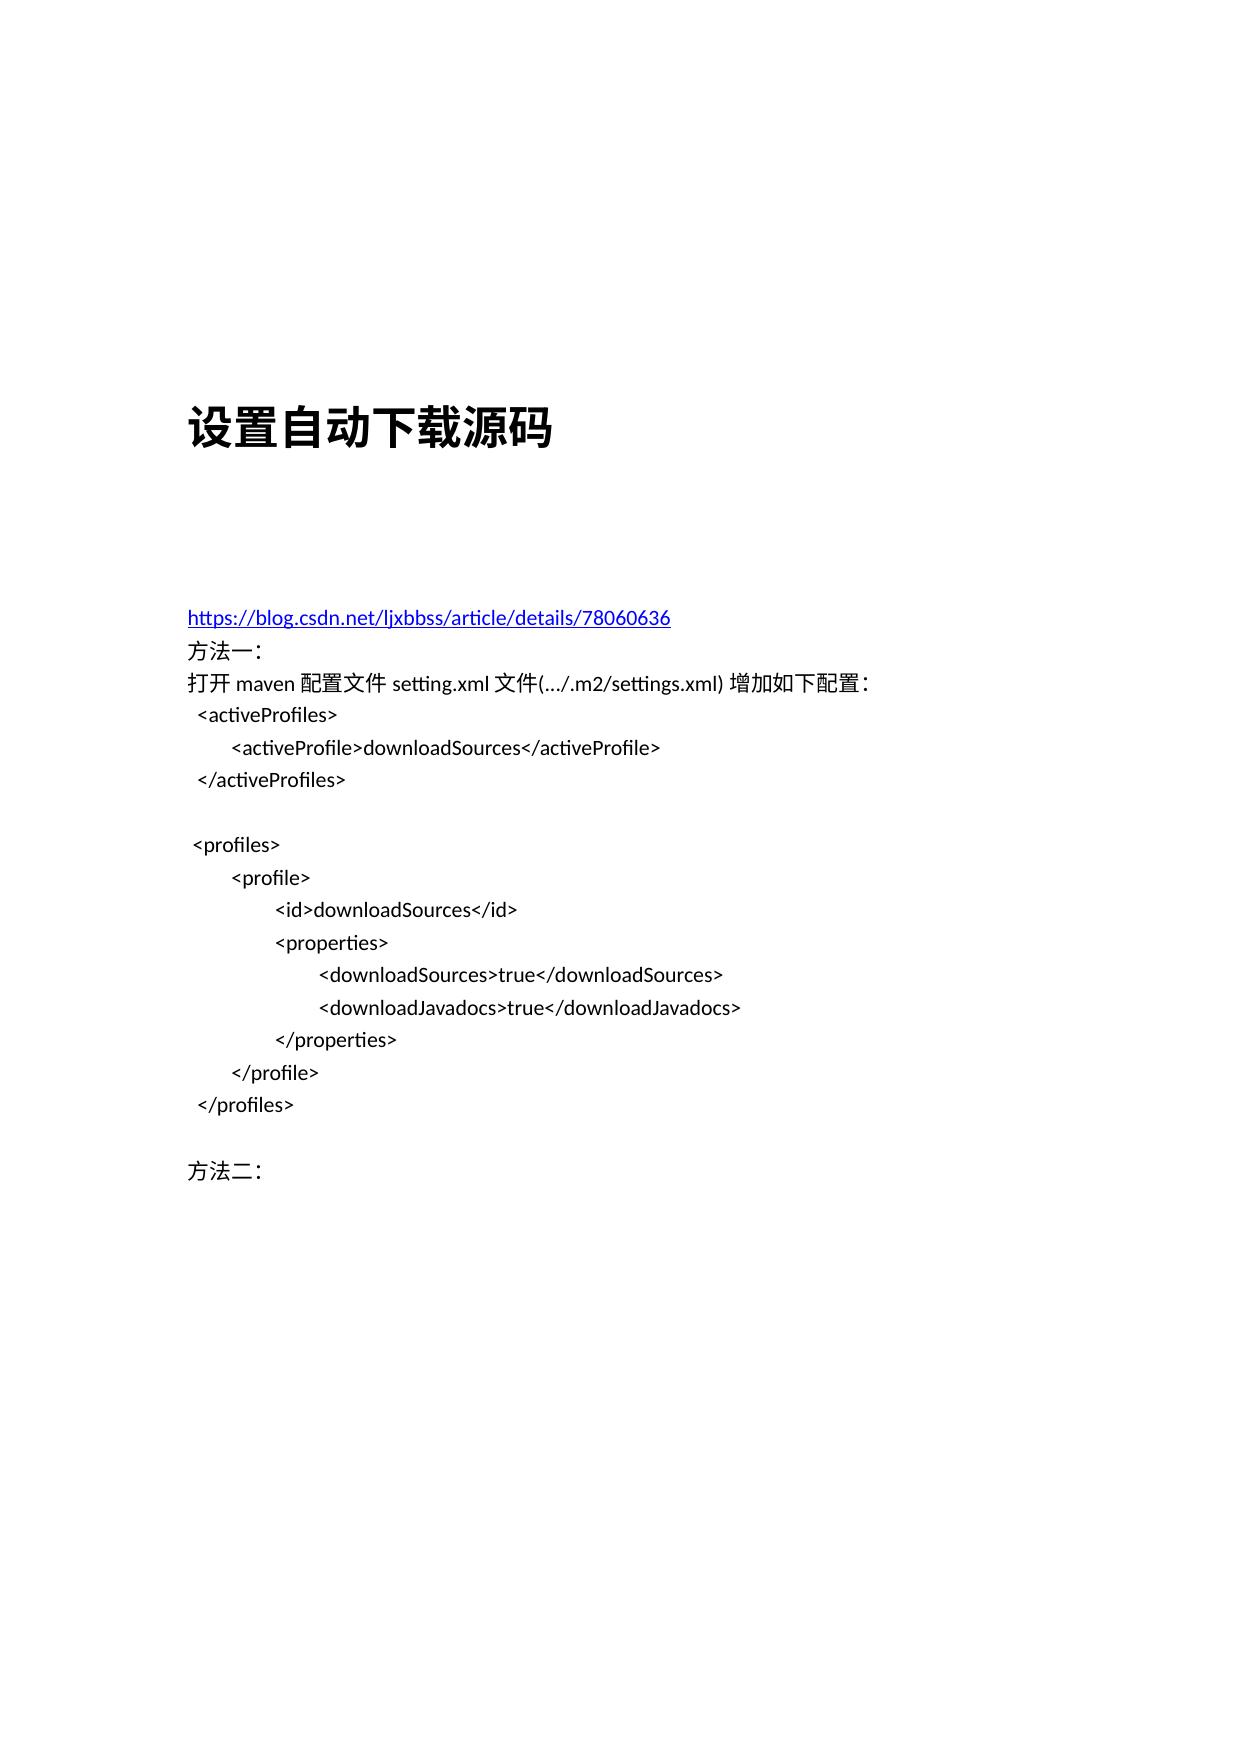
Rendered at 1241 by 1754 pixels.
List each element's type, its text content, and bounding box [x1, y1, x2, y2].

text </profile> [187, 1056, 1053, 1088]
subtitle 设置自动下载源码 [187, 376, 1053, 473]
text <activeProfiles> [187, 698, 1053, 731]
text https://blog.csdn.net/ljxbbss/article/details/78060636 [187, 601, 1053, 633]
text </properties> [187, 1023, 1053, 1056]
text <properties> [187, 926, 1053, 958]
text <profiles> [187, 828, 1053, 861]
text </activeProfiles> [187, 763, 1053, 796]
text <downloadSources>true</downloadSources> [187, 958, 1053, 991]
text </profiles> [187, 1088, 1053, 1121]
text 方法二： [187, 1153, 1053, 1186]
text <activeProfile>downloadSources</activeProfile> [187, 731, 1053, 763]
text <profile> [187, 861, 1053, 893]
text <id>downloadSources</id> [187, 893, 1053, 926]
text 打开maven配置文件 setting.xml文件(.../.m2/settings.xml) 增加如下配置： [187, 666, 1053, 698]
text 方法一： [187, 633, 1053, 666]
text <downloadJavadocs>true</downloadJavadocs> [187, 991, 1053, 1023]
